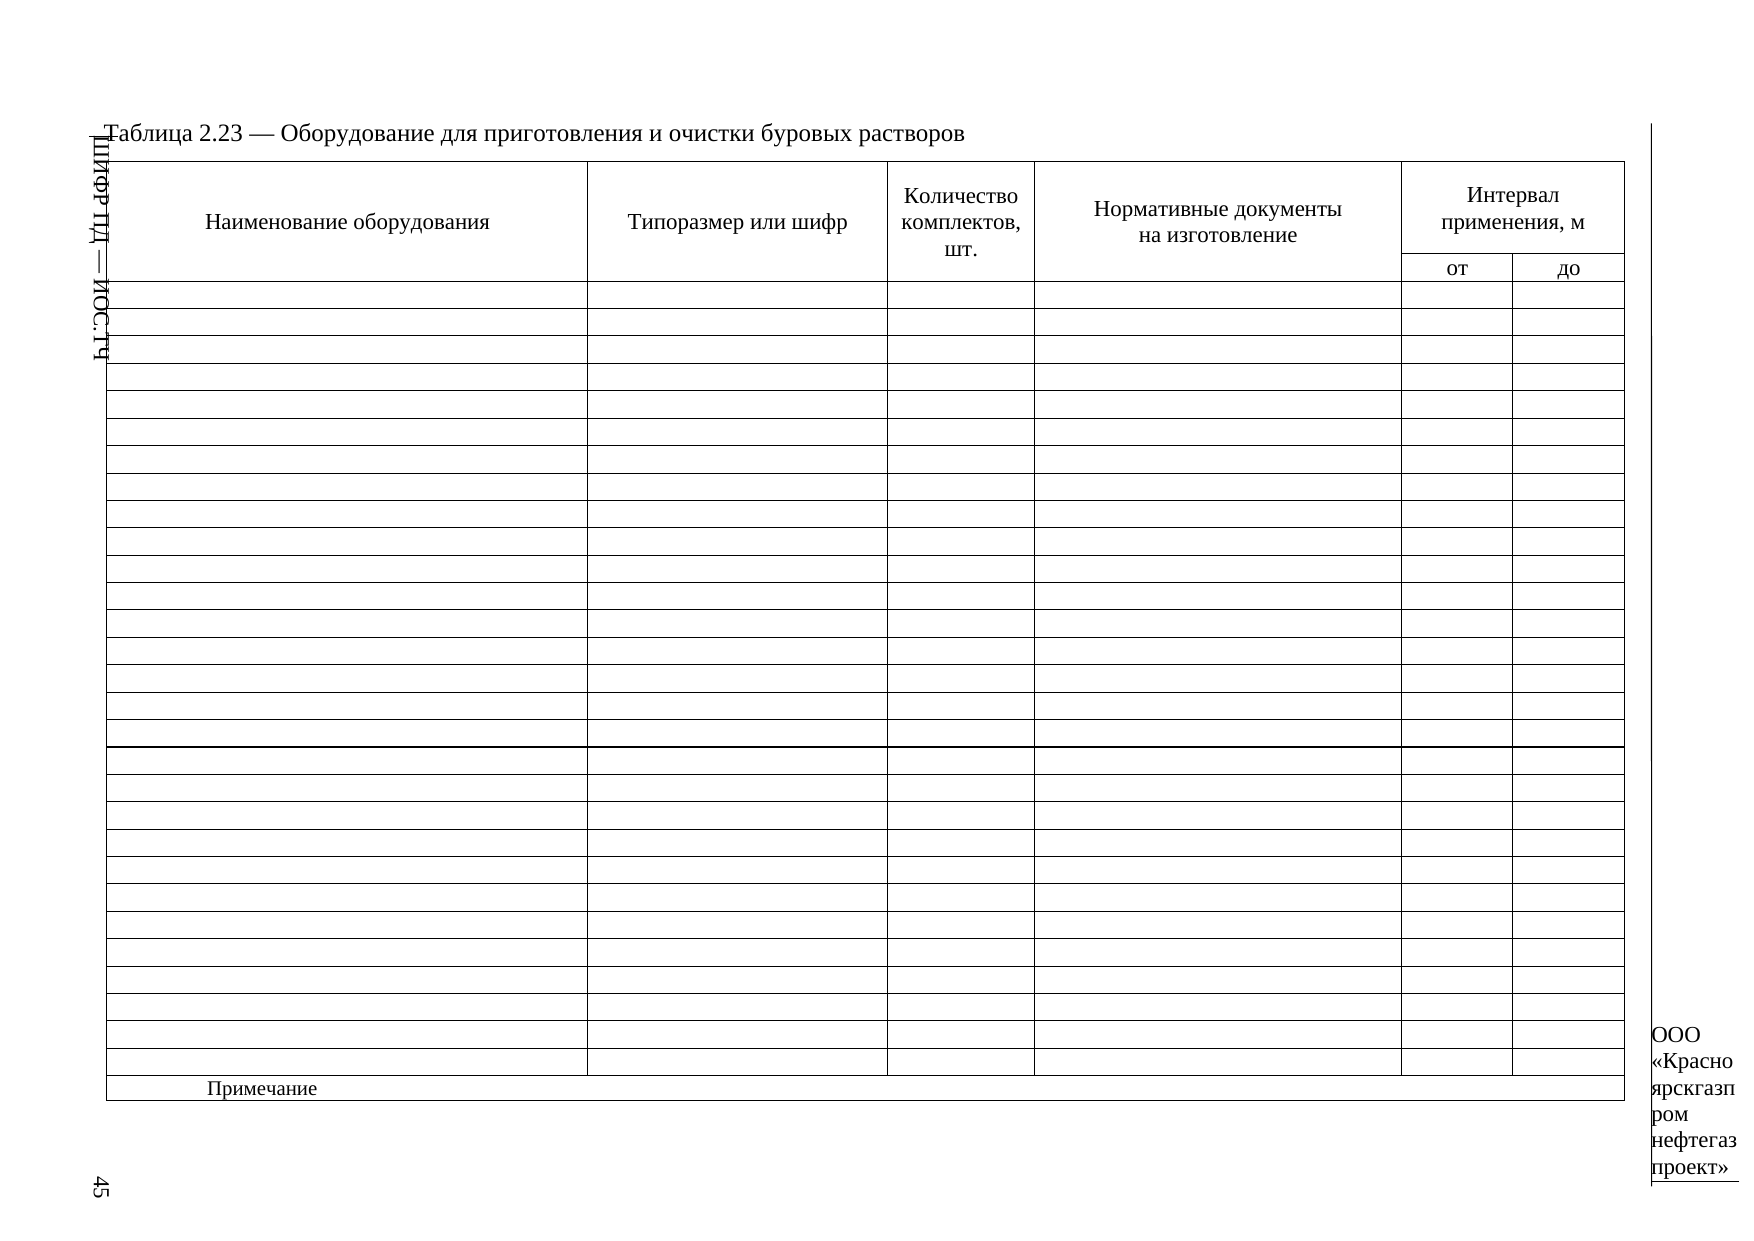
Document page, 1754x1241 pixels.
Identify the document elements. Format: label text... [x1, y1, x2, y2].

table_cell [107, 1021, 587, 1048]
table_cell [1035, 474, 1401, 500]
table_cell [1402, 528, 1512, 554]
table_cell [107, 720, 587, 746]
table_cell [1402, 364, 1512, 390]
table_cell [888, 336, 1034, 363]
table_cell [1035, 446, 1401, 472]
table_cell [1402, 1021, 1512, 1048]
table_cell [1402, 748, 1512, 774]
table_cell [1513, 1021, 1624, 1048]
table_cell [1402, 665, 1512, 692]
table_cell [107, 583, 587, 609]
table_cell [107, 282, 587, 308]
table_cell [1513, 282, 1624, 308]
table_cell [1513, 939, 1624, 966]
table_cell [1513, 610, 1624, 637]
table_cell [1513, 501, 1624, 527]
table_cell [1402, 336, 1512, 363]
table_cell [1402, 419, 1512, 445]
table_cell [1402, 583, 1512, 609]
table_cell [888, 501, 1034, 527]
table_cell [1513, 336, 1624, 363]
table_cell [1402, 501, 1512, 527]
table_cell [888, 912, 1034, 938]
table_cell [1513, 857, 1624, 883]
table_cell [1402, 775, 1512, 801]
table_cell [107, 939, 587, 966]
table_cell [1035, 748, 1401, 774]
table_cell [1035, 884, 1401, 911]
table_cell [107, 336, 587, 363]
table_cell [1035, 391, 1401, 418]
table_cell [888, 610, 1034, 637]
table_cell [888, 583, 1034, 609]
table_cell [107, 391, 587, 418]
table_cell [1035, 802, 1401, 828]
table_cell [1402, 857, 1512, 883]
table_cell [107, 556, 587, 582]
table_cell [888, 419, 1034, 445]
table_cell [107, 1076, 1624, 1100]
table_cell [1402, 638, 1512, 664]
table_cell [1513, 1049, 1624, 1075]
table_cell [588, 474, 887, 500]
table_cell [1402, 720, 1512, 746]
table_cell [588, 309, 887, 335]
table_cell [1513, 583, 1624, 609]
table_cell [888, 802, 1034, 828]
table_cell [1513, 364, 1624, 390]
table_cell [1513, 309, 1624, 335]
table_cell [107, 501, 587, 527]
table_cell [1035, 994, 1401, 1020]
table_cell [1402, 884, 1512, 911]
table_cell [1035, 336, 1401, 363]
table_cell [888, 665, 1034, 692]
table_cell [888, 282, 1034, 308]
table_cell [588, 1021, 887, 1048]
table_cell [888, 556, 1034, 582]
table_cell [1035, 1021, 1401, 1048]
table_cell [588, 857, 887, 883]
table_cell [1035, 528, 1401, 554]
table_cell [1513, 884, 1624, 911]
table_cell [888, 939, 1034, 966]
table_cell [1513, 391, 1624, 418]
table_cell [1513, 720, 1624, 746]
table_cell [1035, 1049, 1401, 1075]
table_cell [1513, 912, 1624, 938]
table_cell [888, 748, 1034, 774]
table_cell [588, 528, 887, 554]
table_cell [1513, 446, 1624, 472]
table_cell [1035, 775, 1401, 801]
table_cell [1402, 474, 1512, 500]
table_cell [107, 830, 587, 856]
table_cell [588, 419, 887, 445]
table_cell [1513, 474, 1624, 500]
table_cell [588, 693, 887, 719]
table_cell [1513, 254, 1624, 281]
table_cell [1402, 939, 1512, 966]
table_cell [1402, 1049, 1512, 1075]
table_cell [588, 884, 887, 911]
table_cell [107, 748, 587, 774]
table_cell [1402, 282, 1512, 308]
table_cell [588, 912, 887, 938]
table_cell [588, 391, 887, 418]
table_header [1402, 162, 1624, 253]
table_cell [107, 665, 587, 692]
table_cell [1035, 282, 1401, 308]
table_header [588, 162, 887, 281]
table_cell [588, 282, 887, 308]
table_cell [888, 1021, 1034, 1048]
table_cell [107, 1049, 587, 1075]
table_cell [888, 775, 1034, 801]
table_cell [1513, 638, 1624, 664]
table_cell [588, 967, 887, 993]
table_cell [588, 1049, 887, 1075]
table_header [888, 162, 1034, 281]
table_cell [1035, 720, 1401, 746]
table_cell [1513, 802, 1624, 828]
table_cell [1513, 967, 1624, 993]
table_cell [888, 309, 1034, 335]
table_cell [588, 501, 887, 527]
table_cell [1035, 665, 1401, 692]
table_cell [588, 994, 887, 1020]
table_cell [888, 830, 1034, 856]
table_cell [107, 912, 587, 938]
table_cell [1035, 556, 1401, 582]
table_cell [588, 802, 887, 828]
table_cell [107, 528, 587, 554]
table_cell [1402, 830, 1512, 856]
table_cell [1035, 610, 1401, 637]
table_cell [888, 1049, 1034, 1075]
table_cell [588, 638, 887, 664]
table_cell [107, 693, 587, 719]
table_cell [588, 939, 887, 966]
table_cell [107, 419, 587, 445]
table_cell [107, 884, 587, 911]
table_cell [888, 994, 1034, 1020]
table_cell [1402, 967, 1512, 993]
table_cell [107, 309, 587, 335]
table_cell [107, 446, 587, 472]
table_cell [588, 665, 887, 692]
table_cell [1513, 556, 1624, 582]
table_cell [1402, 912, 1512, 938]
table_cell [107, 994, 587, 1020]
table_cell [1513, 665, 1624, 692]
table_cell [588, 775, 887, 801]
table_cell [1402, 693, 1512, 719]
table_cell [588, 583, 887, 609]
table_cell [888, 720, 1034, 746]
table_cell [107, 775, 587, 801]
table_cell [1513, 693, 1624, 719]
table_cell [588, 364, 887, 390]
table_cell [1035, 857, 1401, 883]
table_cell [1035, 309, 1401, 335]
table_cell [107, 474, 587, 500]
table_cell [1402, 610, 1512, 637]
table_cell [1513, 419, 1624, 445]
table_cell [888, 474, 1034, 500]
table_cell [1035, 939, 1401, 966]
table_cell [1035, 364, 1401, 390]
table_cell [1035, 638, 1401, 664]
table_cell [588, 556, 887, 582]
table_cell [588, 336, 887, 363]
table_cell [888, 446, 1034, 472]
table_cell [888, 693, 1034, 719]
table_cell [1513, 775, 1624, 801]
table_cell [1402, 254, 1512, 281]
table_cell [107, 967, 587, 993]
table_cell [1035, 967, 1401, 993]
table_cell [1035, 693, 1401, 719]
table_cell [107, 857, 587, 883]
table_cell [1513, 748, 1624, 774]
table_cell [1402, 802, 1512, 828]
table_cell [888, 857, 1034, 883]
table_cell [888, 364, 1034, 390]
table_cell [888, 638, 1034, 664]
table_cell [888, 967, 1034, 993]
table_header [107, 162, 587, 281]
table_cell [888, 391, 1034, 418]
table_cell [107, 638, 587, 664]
text Таблица 2.23 — Оборудование для приготовления и очистки буровых растворов [103, 118, 1636, 147]
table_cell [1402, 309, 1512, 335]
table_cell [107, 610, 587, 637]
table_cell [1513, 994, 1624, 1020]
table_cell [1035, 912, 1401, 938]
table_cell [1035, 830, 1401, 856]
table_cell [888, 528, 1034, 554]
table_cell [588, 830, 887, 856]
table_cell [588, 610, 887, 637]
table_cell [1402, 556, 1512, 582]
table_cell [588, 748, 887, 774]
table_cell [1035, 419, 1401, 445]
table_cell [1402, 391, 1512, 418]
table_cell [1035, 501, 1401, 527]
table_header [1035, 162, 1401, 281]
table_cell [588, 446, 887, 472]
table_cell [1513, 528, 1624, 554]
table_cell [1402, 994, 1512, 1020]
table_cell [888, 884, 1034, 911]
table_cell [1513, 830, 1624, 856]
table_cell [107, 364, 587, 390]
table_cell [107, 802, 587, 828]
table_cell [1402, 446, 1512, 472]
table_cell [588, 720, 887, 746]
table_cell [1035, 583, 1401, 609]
